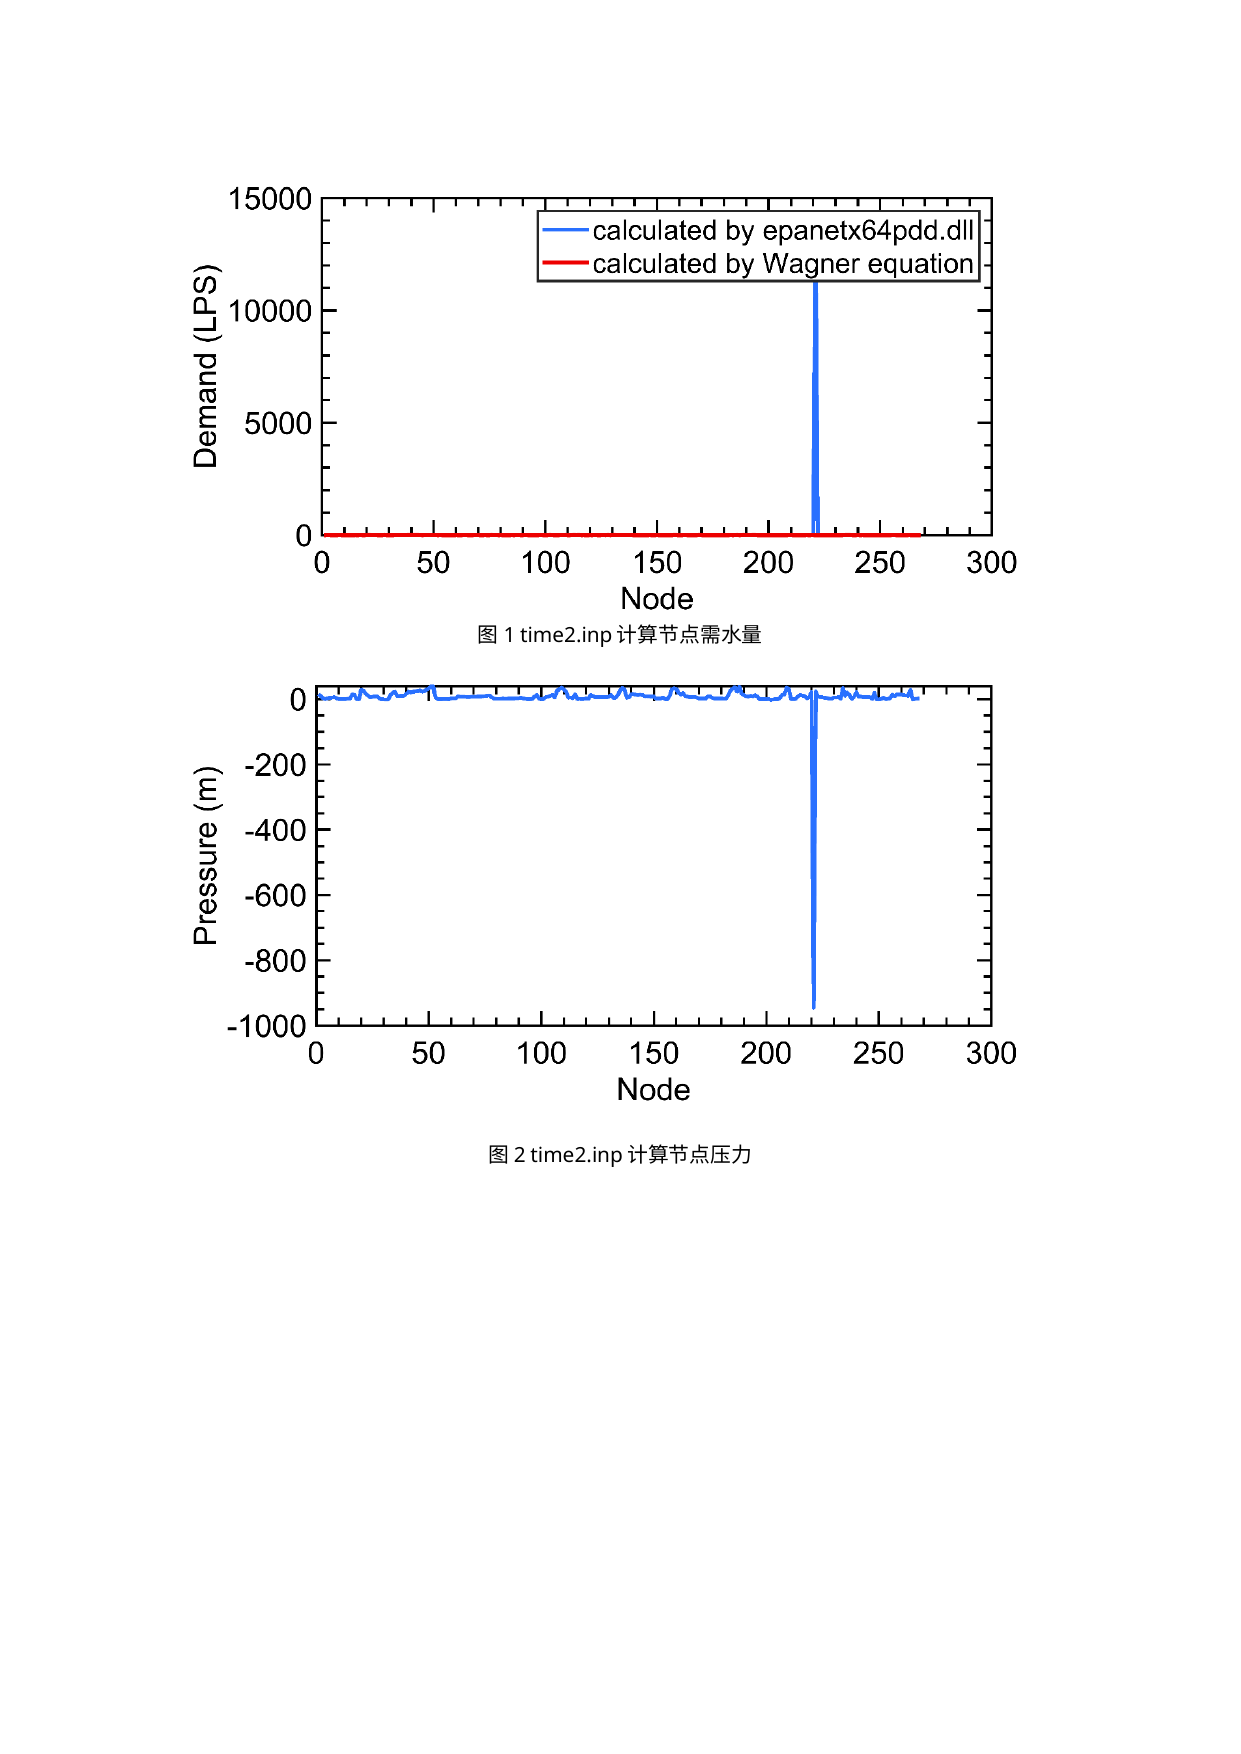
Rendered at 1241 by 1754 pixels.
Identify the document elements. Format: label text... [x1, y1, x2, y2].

picture [187, 162, 1053, 615]
text 图 2 time2.inp计算节点压力 [187, 1137, 1053, 1169]
picture [187, 649, 1053, 1106]
text 图 1 time2.inp计算节点需水量 [187, 617, 1053, 649]
